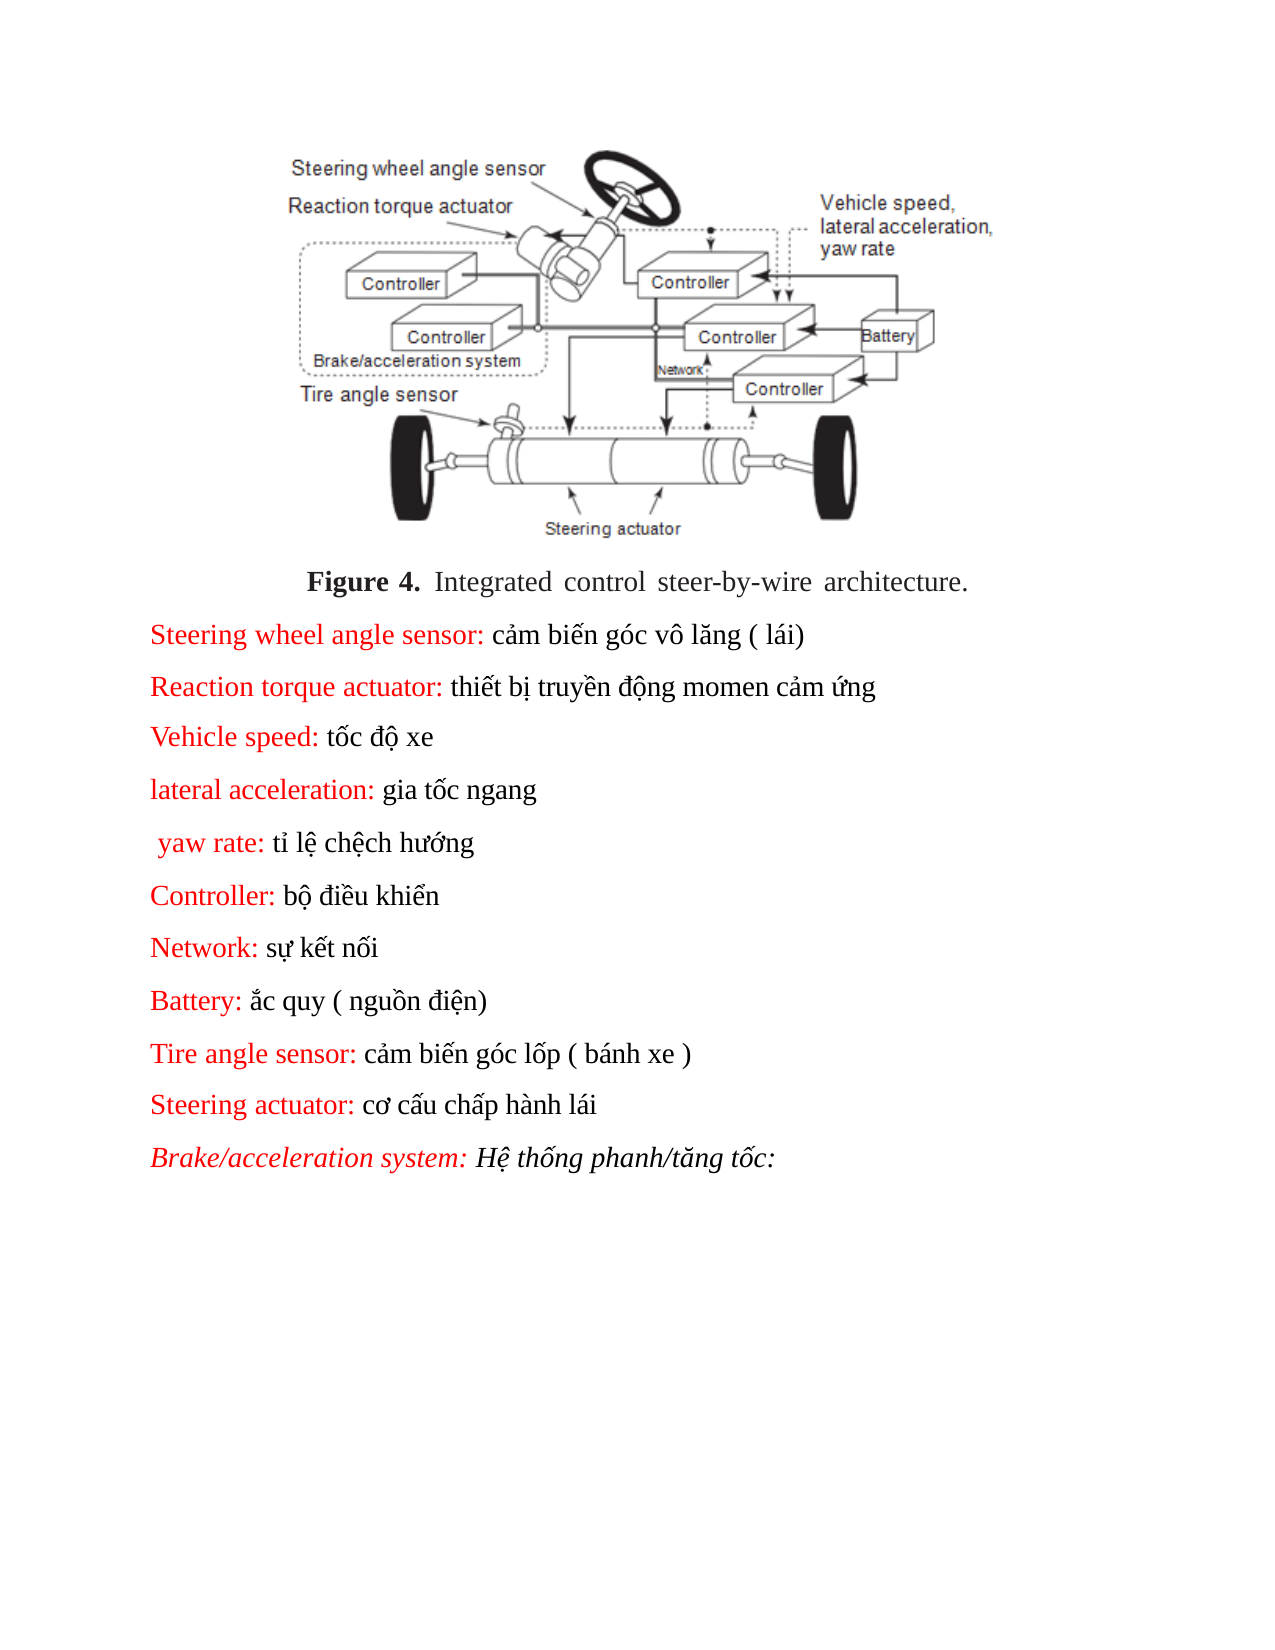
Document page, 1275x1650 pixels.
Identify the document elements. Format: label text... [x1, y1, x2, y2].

text Controller: bộ điều khiển [150, 878, 1125, 911]
text Tire angle sensor: cảm biến góc lốp ( bánh xe ) [150, 1037, 1121, 1070]
text Brake/acceleration system: Hệ thống phanh/tăng tốc: [150, 1140, 1125, 1173]
text Vehicle speed: tốc độ xe [150, 719, 1125, 753]
text Reaction torque actuator: thiết bị truyền động momen cảm ứng [150, 670, 1121, 702]
text Steering actuator: cơ cấu chấp hành lái [150, 1087, 1125, 1120]
text Network: sự kết nối [150, 930, 1125, 964]
text yaw rate: tỉ lệ chệch hướng [150, 825, 1125, 858]
text Battery: ắc quy ( nguồn điện) [150, 983, 1125, 1018]
text Figure 4. Integrated control steer-by-wire architecture. [150, 564, 1125, 598]
picture [276, 150, 999, 546]
text lateral acceleration: gia tốc ngang [150, 772, 1125, 806]
text Steering wheel angle sensor: cảm biến góc vô lăng ( lái) [150, 617, 1125, 650]
